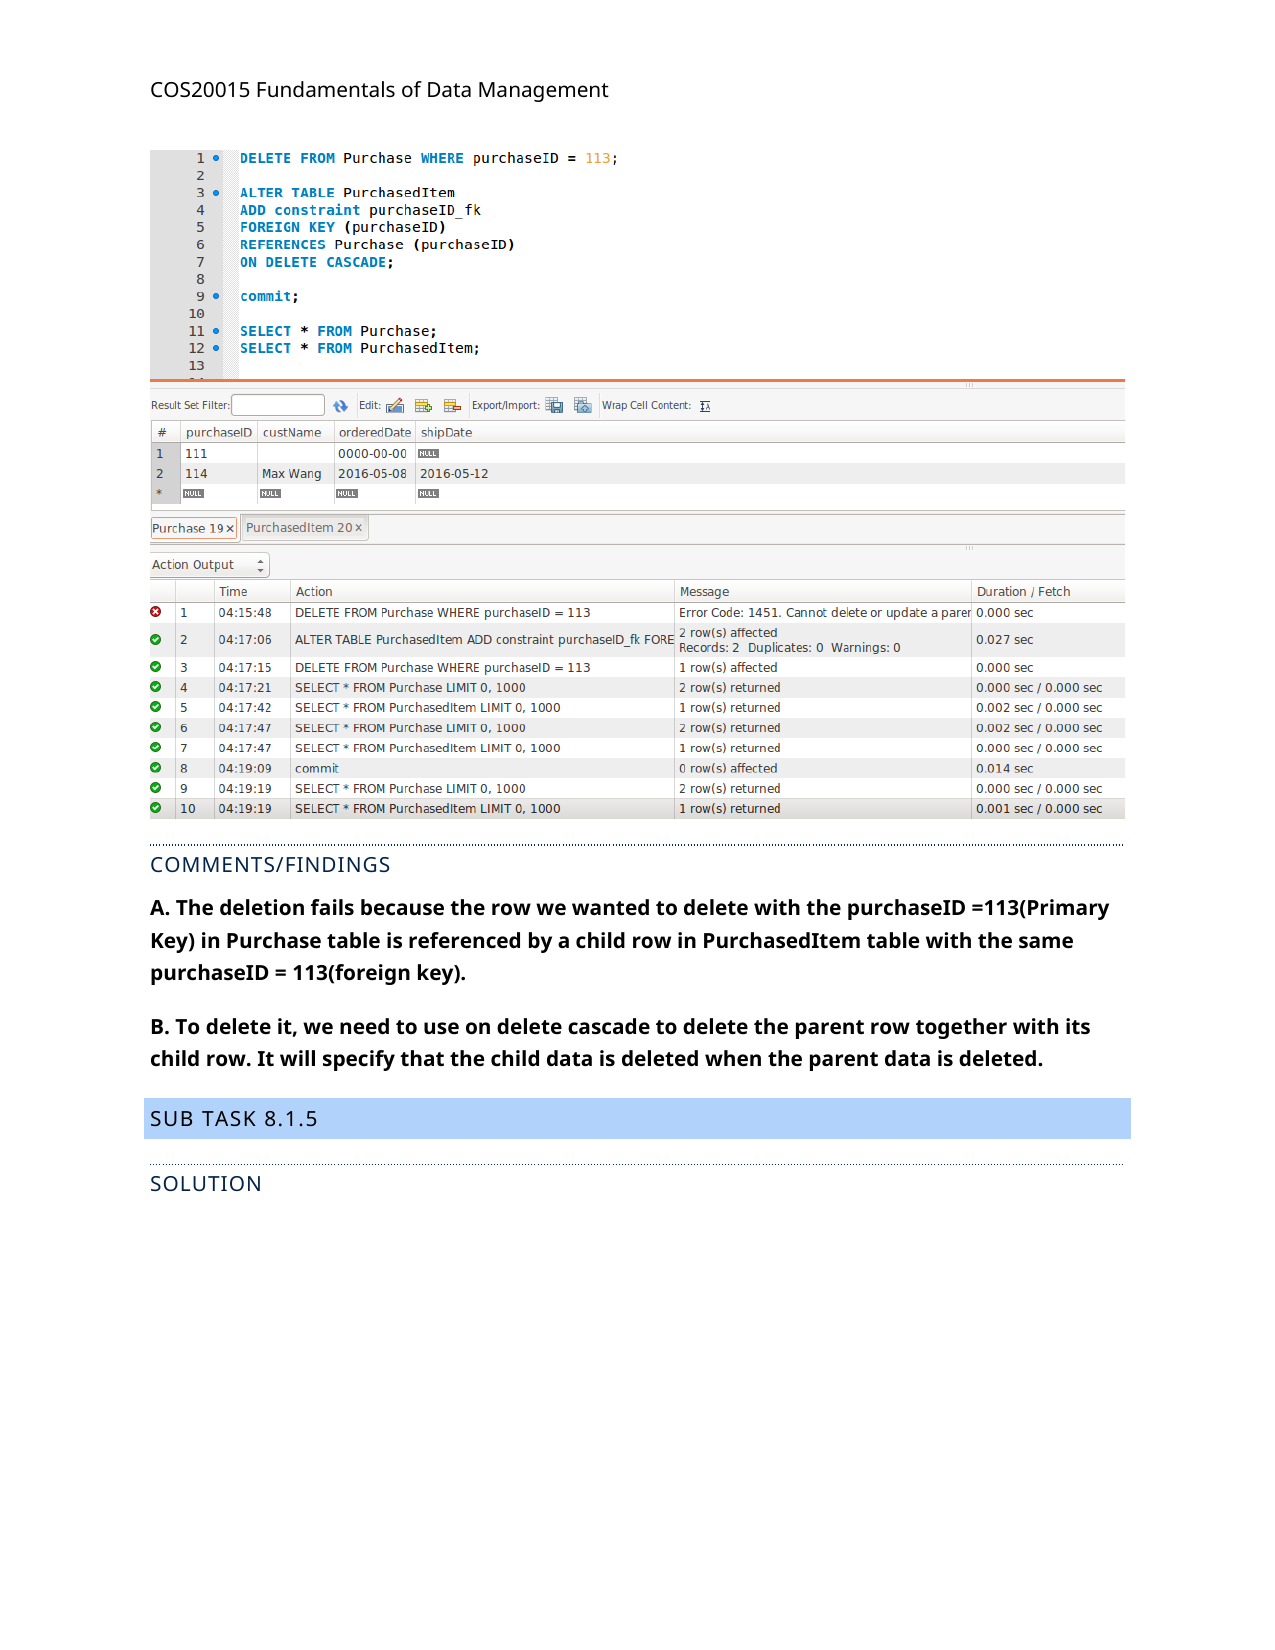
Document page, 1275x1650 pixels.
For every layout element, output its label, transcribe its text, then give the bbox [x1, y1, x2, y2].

text B. To delete it, we need to use on delete cascade to delete the parent row together with its child row. It will specify that the child data is deleted when the parent data is deleted. [150, 1012, 1125, 1073]
subtitle Comments/findings [150, 844, 1125, 878]
subtitle Solution [150, 1164, 1125, 1198]
picture [150, 150, 1125, 820]
subtitle SUB Task 8.1.5 [150, 1104, 1125, 1132]
text A. The deletion fails because the row we wanted to delete with the purchaseID =113(Primary Key) in Purchase table is referenced by a child row in PurchasedItem table with the same purchaseID = 113(foreign key). [150, 893, 1125, 987]
